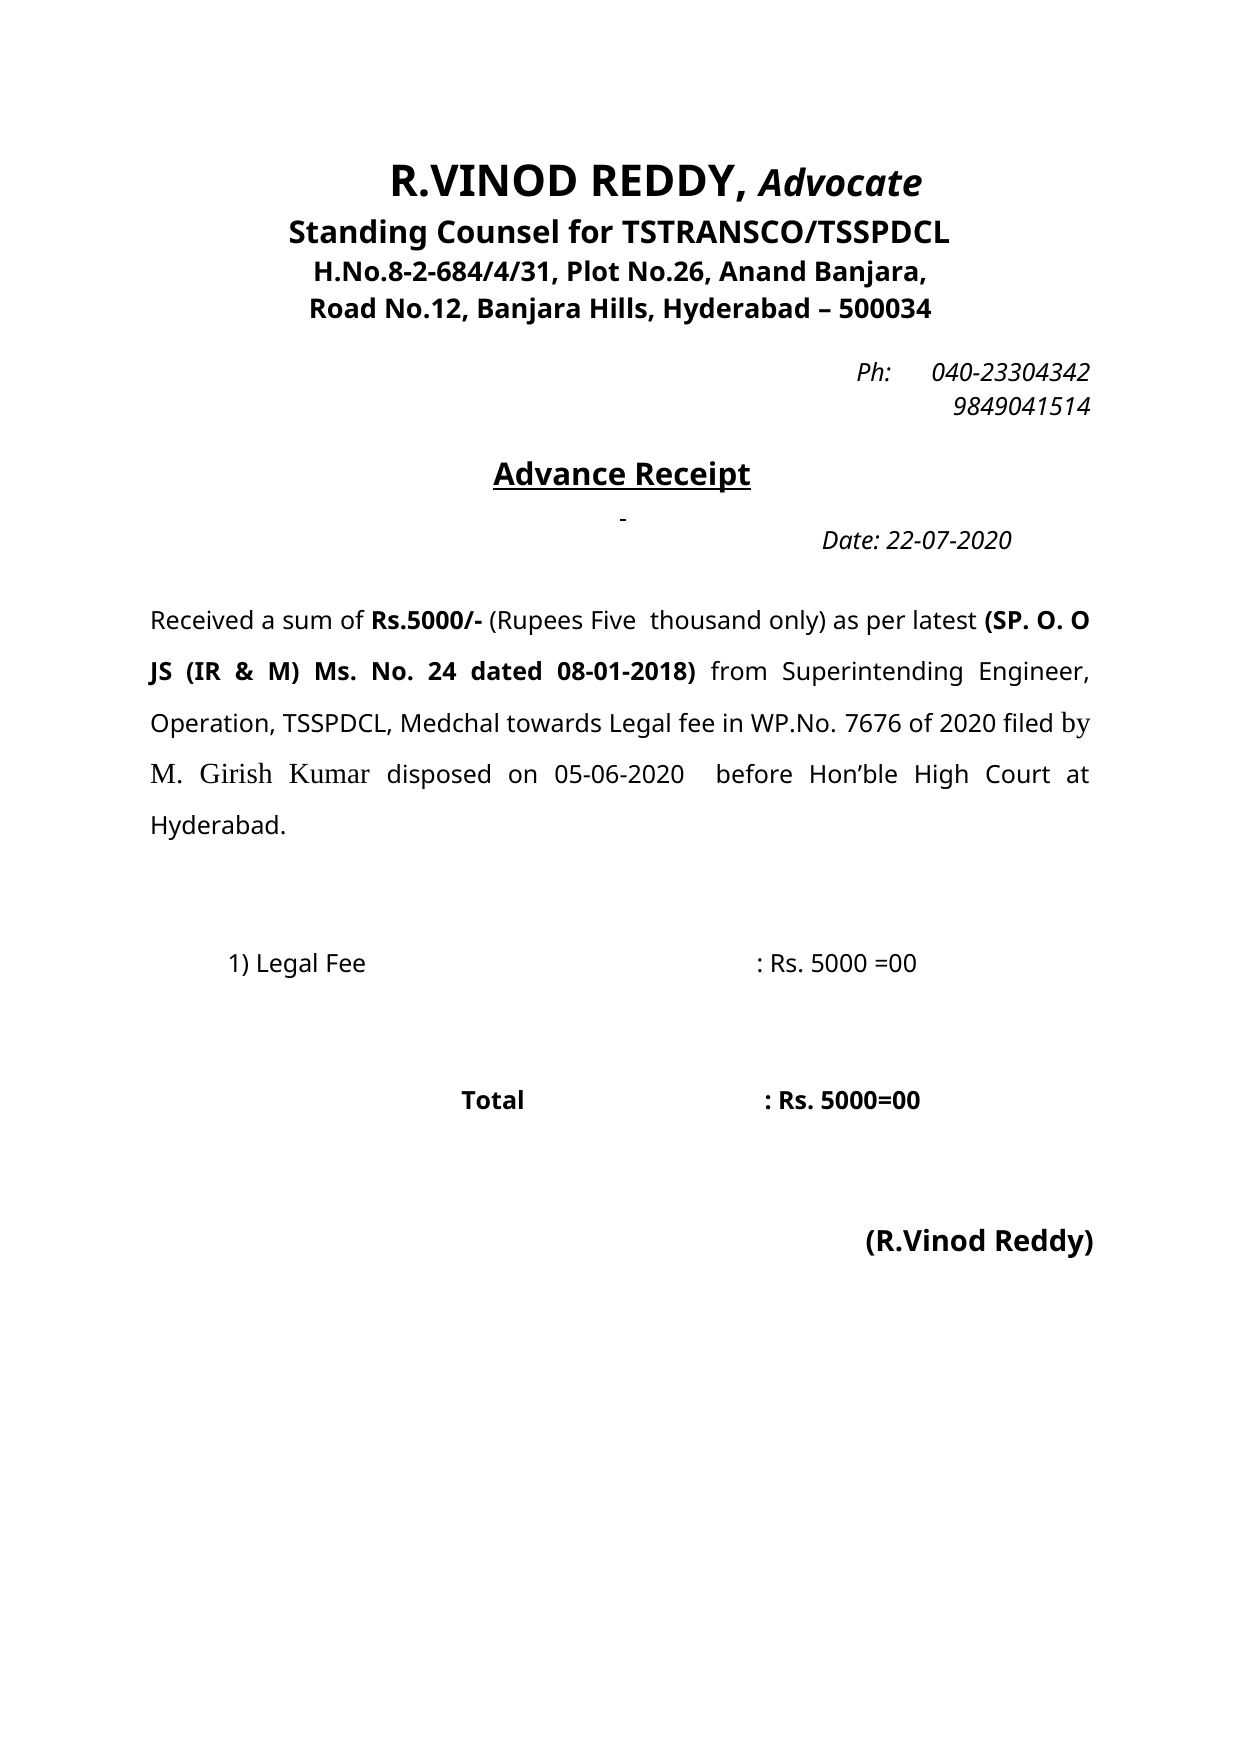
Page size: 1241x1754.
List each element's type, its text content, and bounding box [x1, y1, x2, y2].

text H.No.8-2-684/4/31, Plot No.26, Anand Banjara, [150, 252, 1090, 289]
text 9849041514 [150, 389, 1090, 423]
text Advance Receipt [150, 452, 1094, 494]
text Standing Counsel for TSTRANSCO/TSSPDCL [227, 209, 1012, 252]
text Ph: 040-23304342 [150, 355, 1090, 389]
text R.VINOD REDDY, Advocate [227, 150, 1012, 209]
text 1) Legal Fee : Rs. 5000 =00 [227, 945, 975, 979]
text Date: 22-07-2020 [227, 523, 1012, 557]
text (R.Vinod Reddy) [677, 1220, 1094, 1259]
text Received a sum of Rs.5000/- (Rupees Five thousand only) as per latest (SP. O. O JS (IR & M) Ms. No. 24 dated 08-01-2018) from Superintending Engineer, Operation, TSSPDCL, Medchal towards Legal fee in WP.No. 7676 of 2020 filed by M. Girish Kumar disposed on 05-06-2020 before Hon’ble High Court at Hyderabad. [150, 603, 1090, 842]
text Road No.12, Banjara Hills, Hyderabad – 500034 [150, 289, 1090, 326]
text Total : Rs. 5000=00 [227, 1082, 975, 1117]
